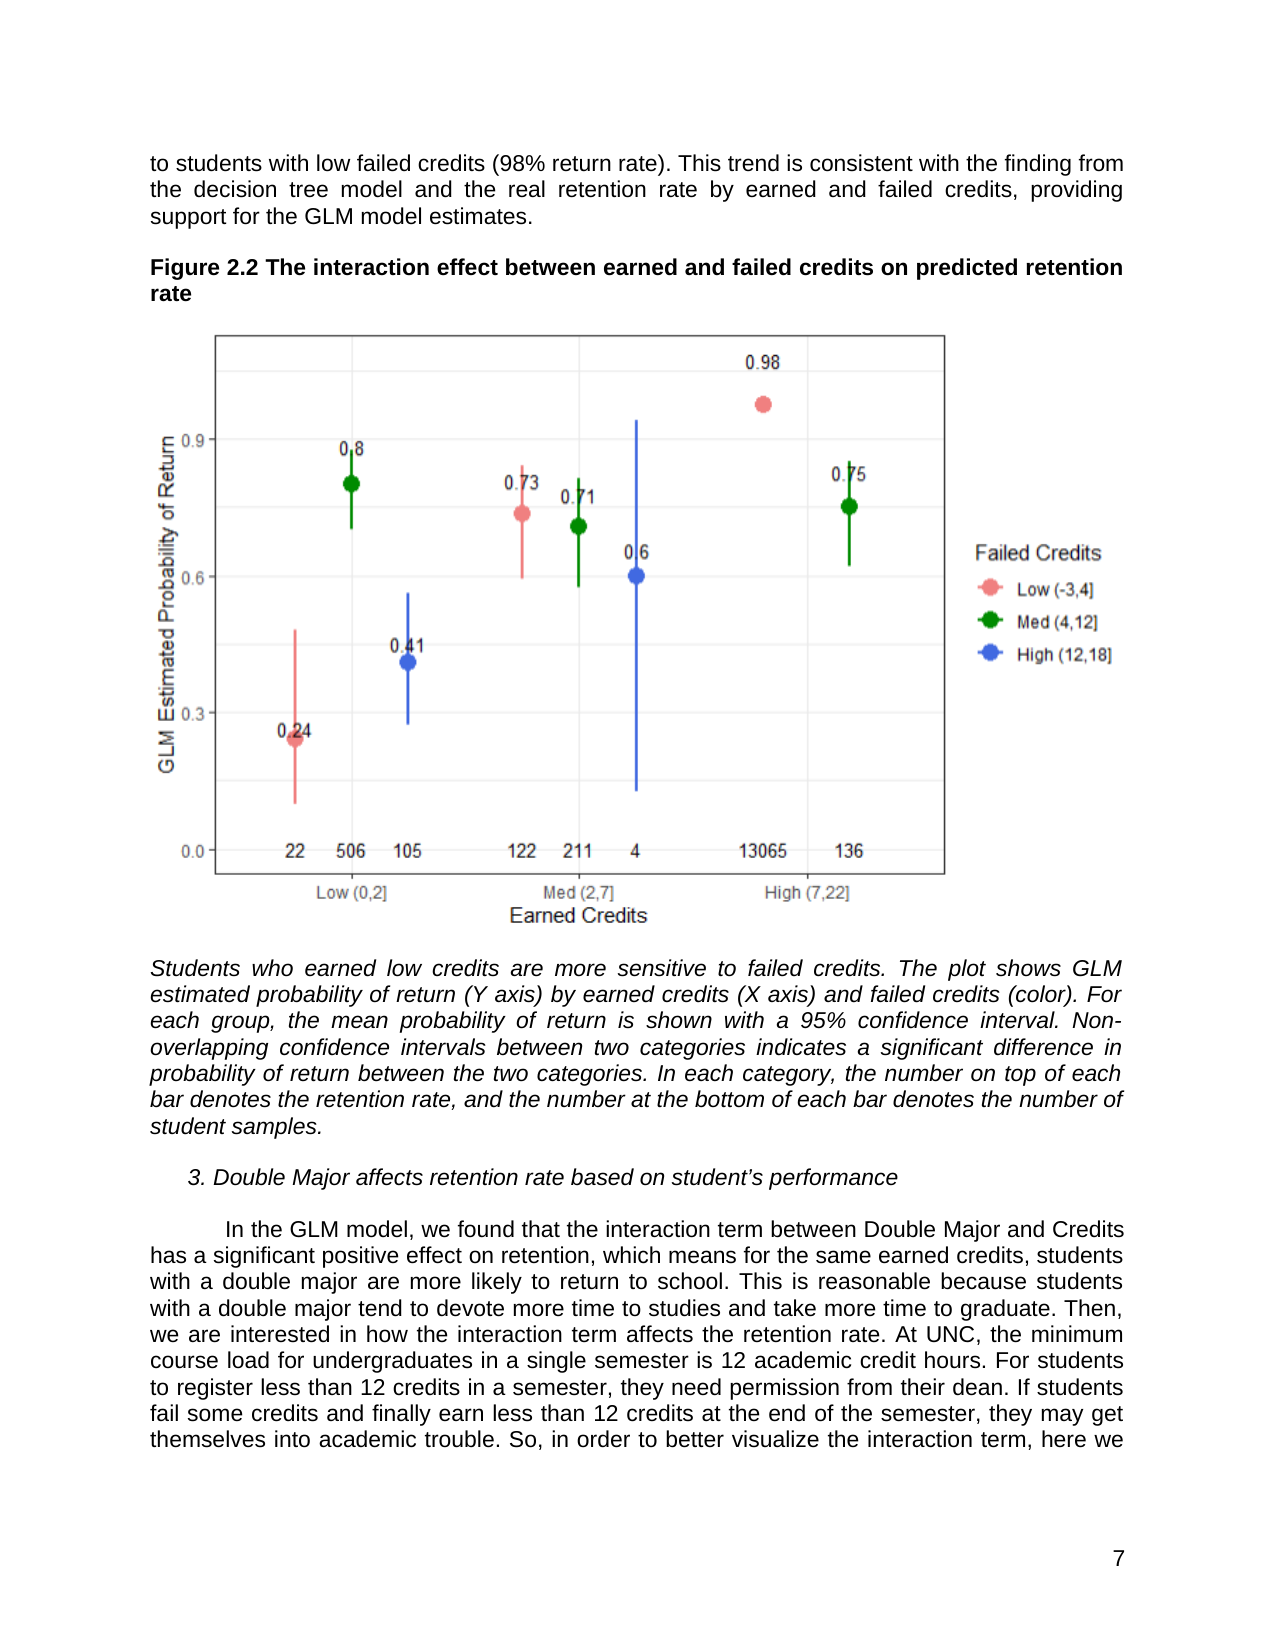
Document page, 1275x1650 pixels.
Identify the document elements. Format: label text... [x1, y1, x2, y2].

text Figure 2.2 The interaction effect between earned and failed credits on predicted retention rate [150, 254, 1125, 307]
text 3. Double Major affects retention rate based on student’s performance [187, 1164, 1125, 1191]
picture [150, 331, 1125, 930]
text Students who earned low credits are more sensitive to failed credits. The plot shows GLM estimated probability of return (Y axis) by earned credits (X axis) and failed credits (color). For each group, the mean probability of return is shown with a 95% confidence interval. Non-overlapping confidence intervals between two categories indicates a significant difference in probability of return between the two categories. In each category, the number on top of each bar denotes the retention rate, and the number at the bottom of each bar denotes the number of student samples. [150, 955, 1125, 1139]
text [150, 150, 1125, 229]
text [150, 1216, 1125, 1453]
